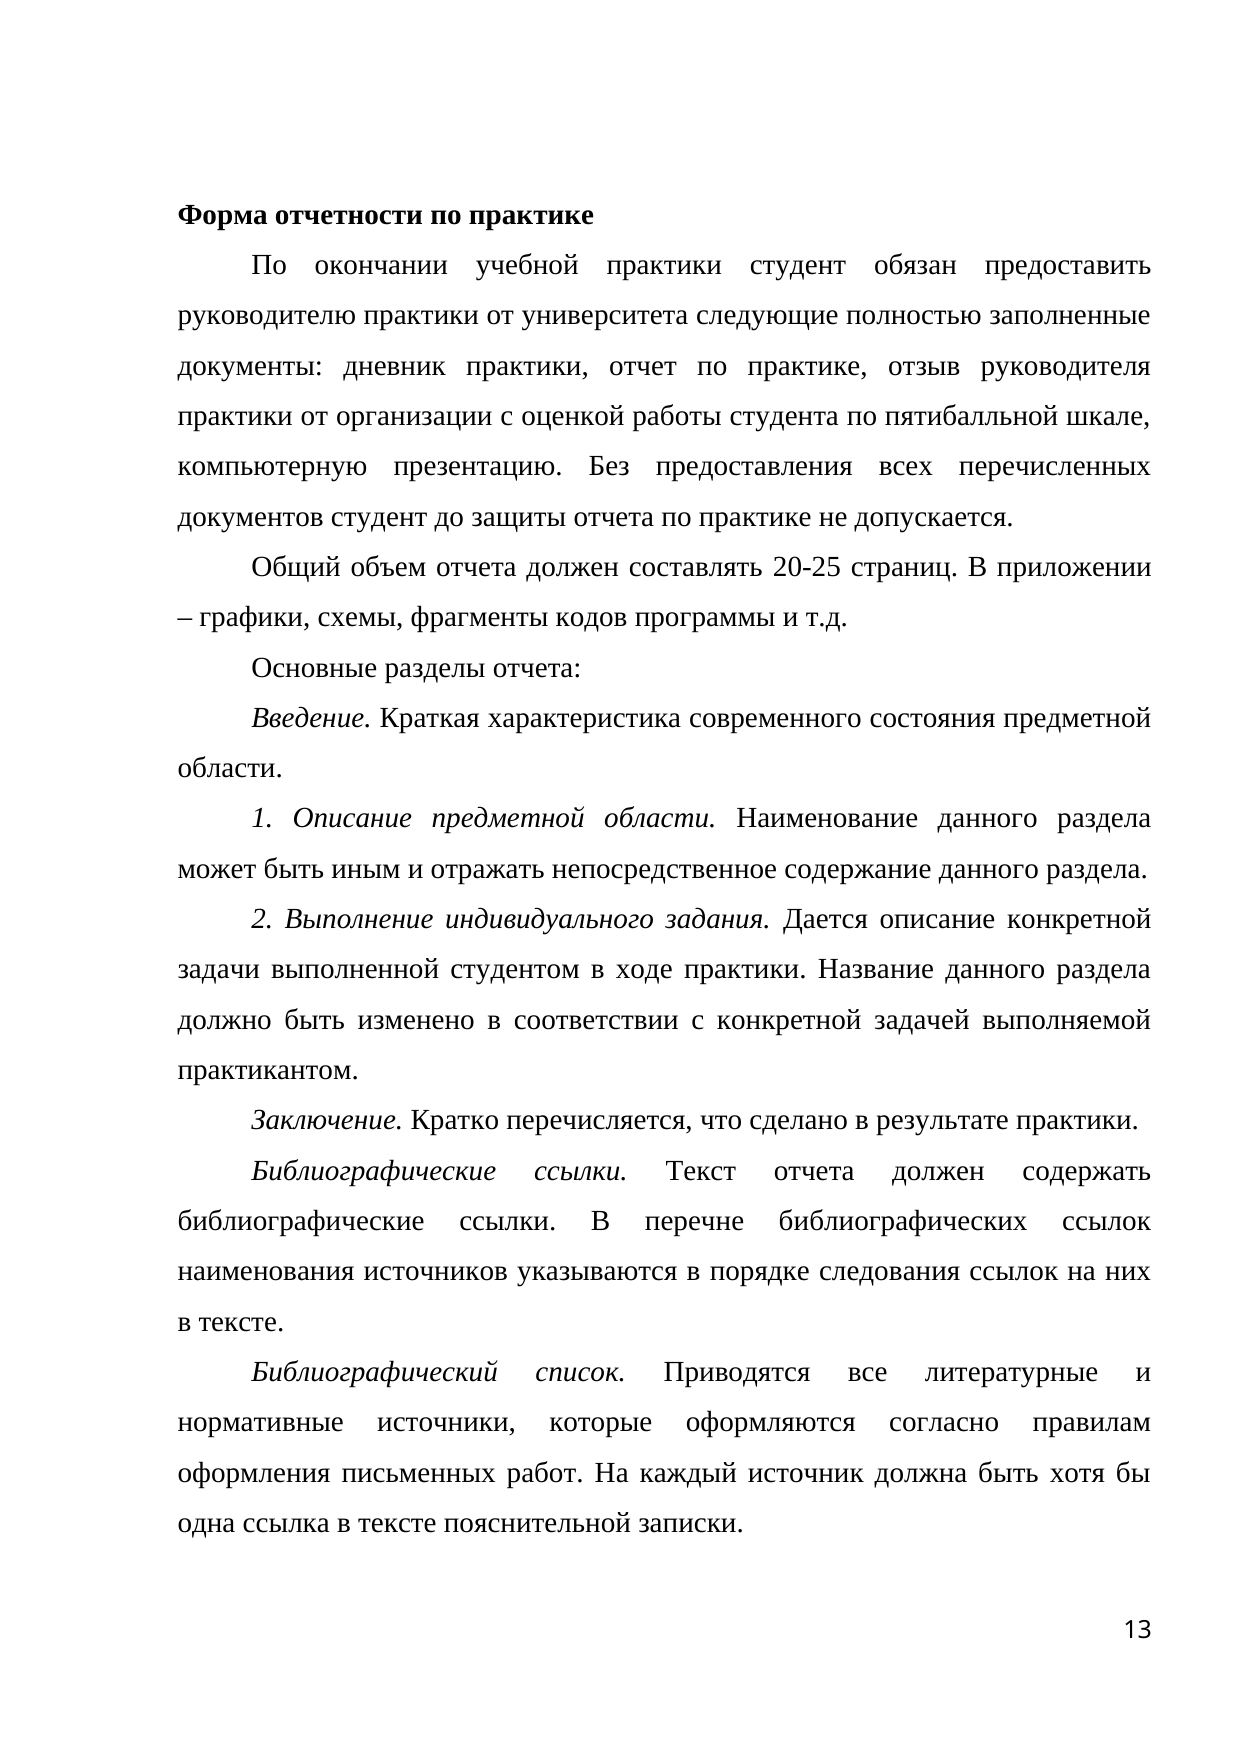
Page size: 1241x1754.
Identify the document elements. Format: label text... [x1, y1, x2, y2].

text Основные разделы отчета: [177, 650, 1152, 683]
text По окончании учебной практики студент обязан предоставить руководителю практики от университета следующие полностью заполненные документы: дневник практики, отчет по практике, отзыв руководителя практики от организации с оценкой работы студента по пятибалльной шкале, компьютерную презентацию. Без предоставления всех перечисленных документов студент до защиты отчета по практике не допускается. [177, 247, 1152, 532]
text Заключение. Кратко перечисляется, что сделано в результате практики. [177, 1102, 1152, 1136]
text Общий объем отчета должен составлять 20-25 страниц. В приложении – графики, схемы, фрагменты кодов программы и т.д. [177, 549, 1152, 633]
text 1. Описание предметной области. Наименование данного раздела может быть иным и отражать непосредственное содержание данного раздела. [177, 801, 1152, 884]
text Библиографические ссылки. Текст отчета должен содержать библиографические ссылки. В перечне библиографических ссылок наименования источников указываются в порядке следования ссылок на них в тексте. [177, 1153, 1152, 1337]
text Библиографический список. Приводятся все литературные и нормативные источники, которые оформляются согласно правилам оформления письменных работ. На каждый источник должна быть хотя бы одна ссылка в тексте пояснительной записки. [177, 1354, 1152, 1538]
text Введение. Краткая характеристика современного состояния предметной области. [177, 700, 1152, 784]
text 2. Выполнение индивидуального задания. Дается описание конкретной задачи выполненной студентом в ходе практики. Название данного раздела должно быть изменено в соответствии с конкретной задачей выполняемой практикантом. [177, 901, 1152, 1086]
subtitle Форма отчетности по практике [177, 197, 1152, 230]
